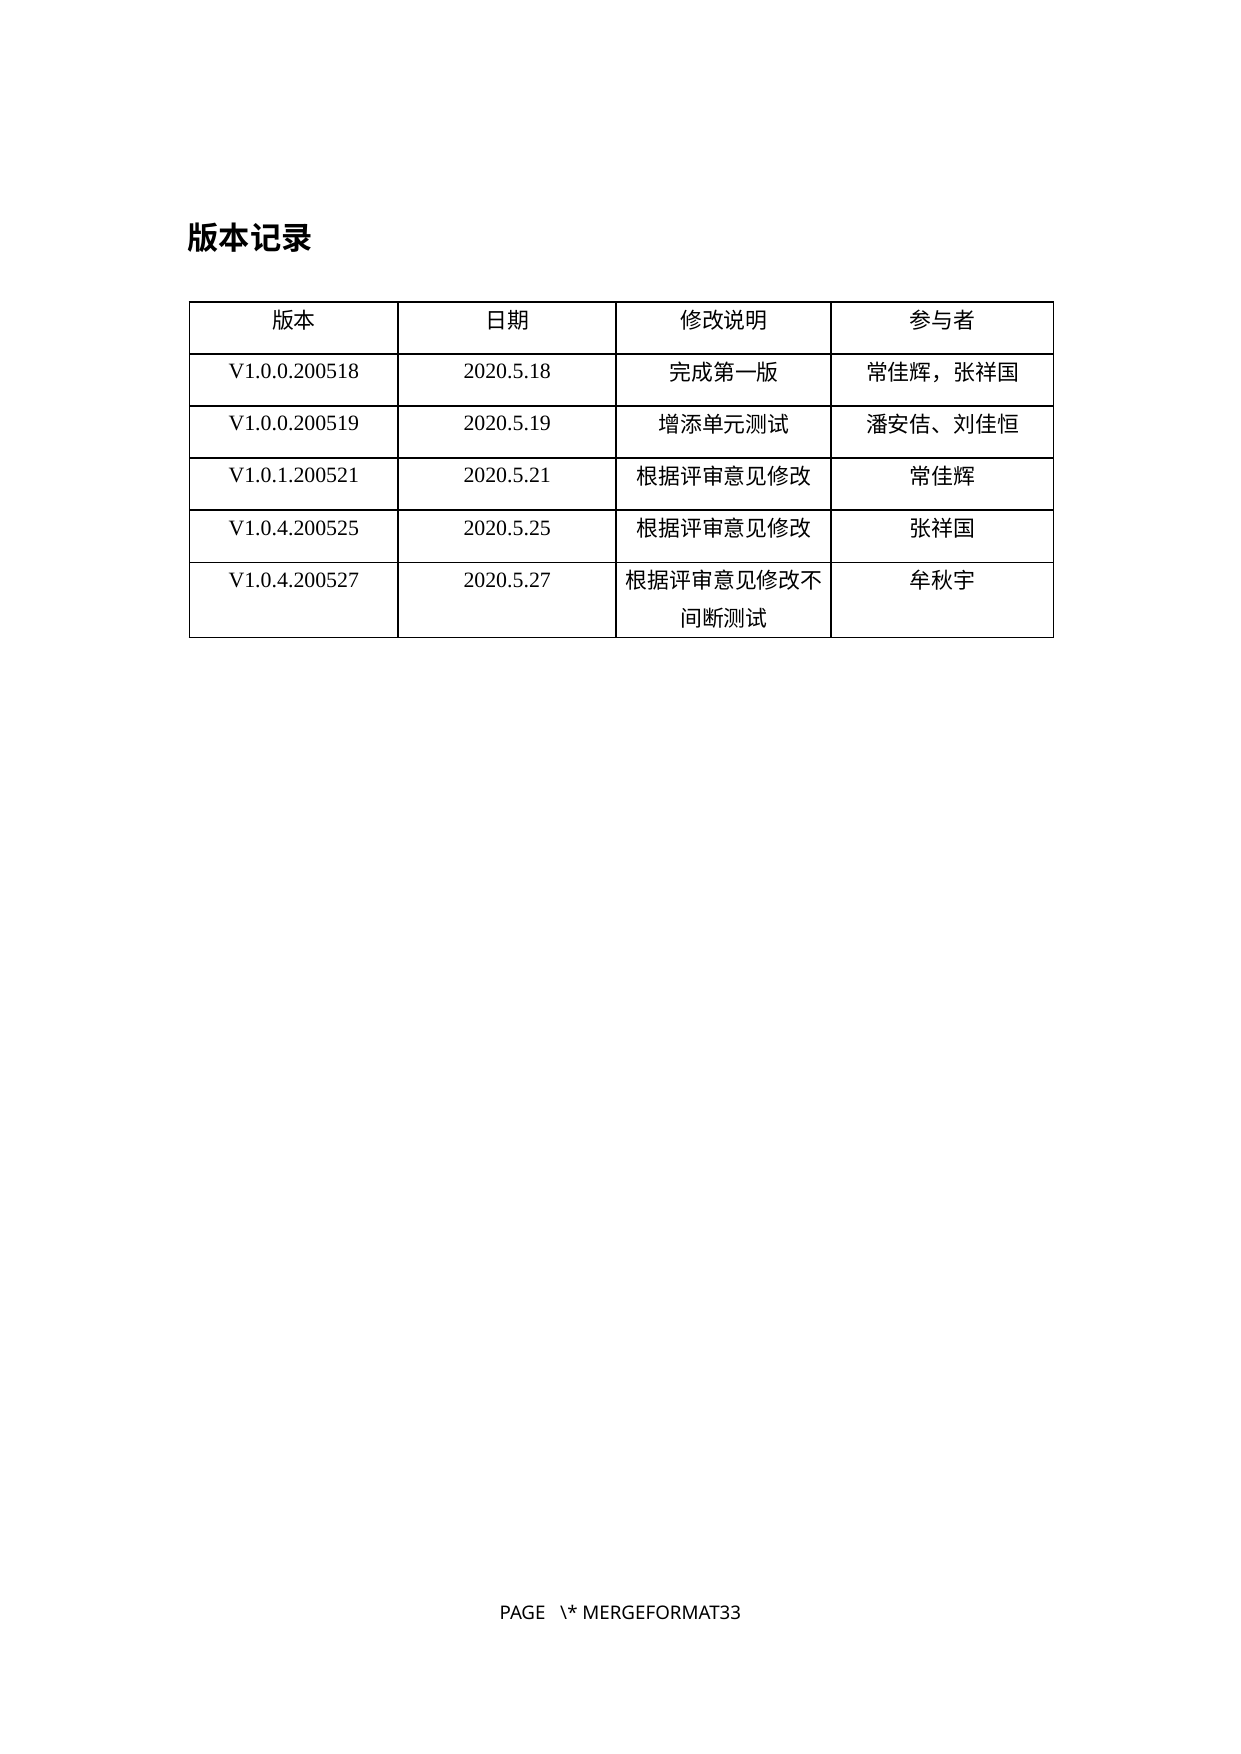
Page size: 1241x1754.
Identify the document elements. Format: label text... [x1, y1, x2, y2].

table_cell 根据评审意见修改 [617, 459, 830, 509]
table_cell 牟秋宇 [832, 563, 1053, 637]
table_cell 2020.5.27 [399, 563, 615, 637]
table_cell 增添单元测试 [617, 407, 830, 457]
table_cell V1.0.4.200527 [190, 563, 397, 637]
text 版本记录 [187, 203, 1053, 268]
table_header 参与者 [832, 303, 1053, 353]
table_cell V1.0.1.200521 [190, 459, 397, 509]
table_header 修改说明 [617, 303, 830, 353]
table_cell 完成第一版 [617, 355, 830, 405]
table_cell V1.0.4.200525 [190, 511, 397, 561]
table_header 日期 [399, 303, 615, 353]
table_cell 根据评审意见修改 [617, 511, 830, 561]
table_cell 根据评审意见修改不间断测试 [617, 563, 830, 637]
table_cell V1.0.0.200518 [190, 355, 397, 405]
table_cell 张祥国 [832, 511, 1053, 561]
table_cell 2020.5.21 [399, 459, 615, 509]
table_cell 2020.5.25 [399, 511, 615, 561]
table_cell 潘安佶、刘佳恒 [832, 407, 1053, 457]
table_header 版本 [190, 303, 397, 353]
table_cell 2020.5.19 [399, 407, 615, 457]
table_cell 常佳辉 [832, 459, 1053, 509]
table_cell V1.0.0.200519 [190, 407, 397, 457]
table_cell 2020.5.18 [399, 355, 615, 405]
table_cell 常佳辉，张祥国 [832, 355, 1053, 405]
